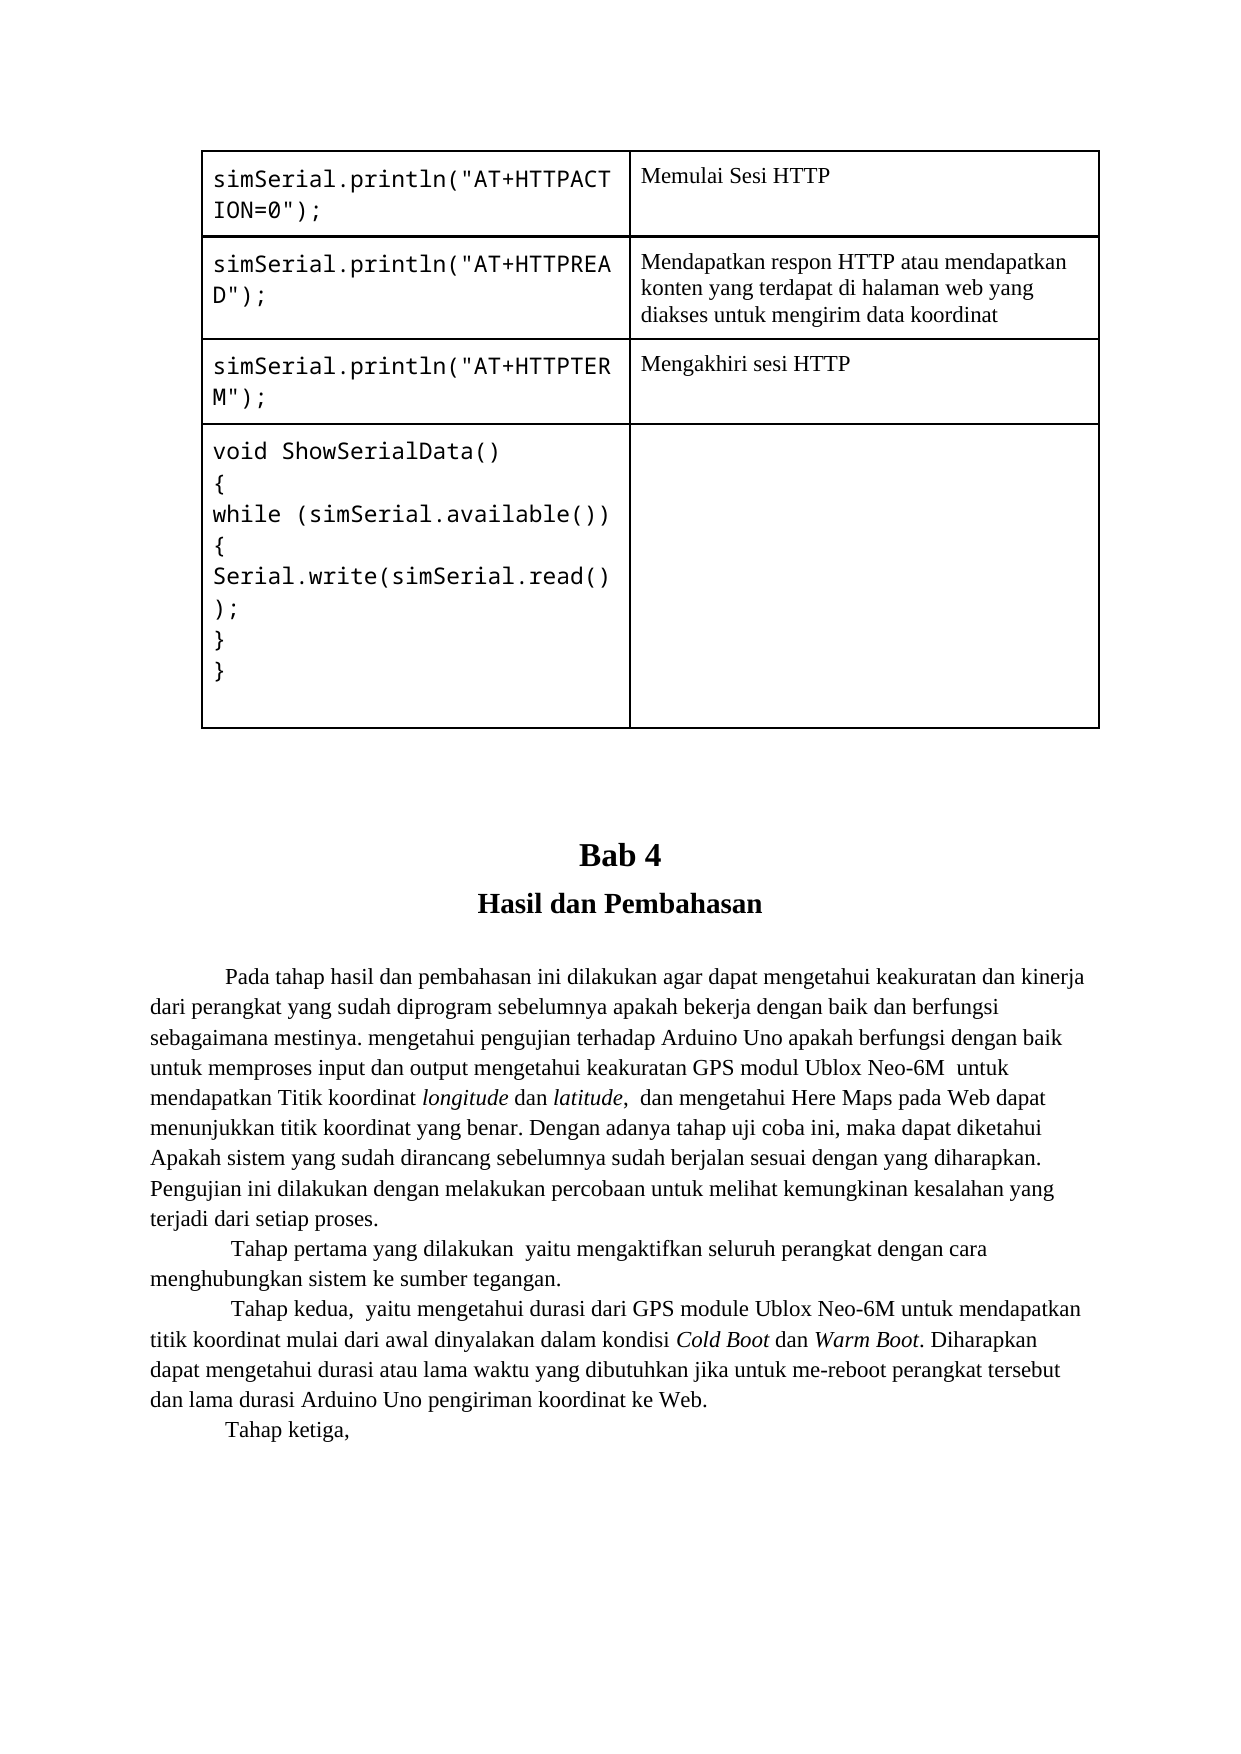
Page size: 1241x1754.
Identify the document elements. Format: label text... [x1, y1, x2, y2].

table_cell Mengakhiri sesi HTTP [631, 340, 1098, 423]
table_cell Memulai Sesi HTTP [631, 152, 1098, 235]
subtitle Bab 4 [150, 835, 1090, 873]
table_cell Mendapatkan respon HTTP atau mendapatkan konten yang terdapat di halaman web yang diakses untuk mengirim data koordinat [631, 238, 1098, 337]
table_cell void ShowSerialData() { while (simSerial.available()){ Serial.write(simSerial.read()); } } [203, 425, 629, 727]
text Pada tahap hasil dan pembahasan ini dilakukan agar dapat mengetahui keakuratan dan kinerja dari perangkat yang sudah diprogram sebelumnya apakah bekerja dengan baik dan berfungsi sebagaimana mestinya. mengetahui pengujian terhadap Arduino Uno apakah berfungsi dengan baik untuk memproses input dan output mengetahui keakuratan GPS modul Ublox Neo-6M untuk mendapatkan Titik koordinat longitude dan latitude, dan mengetahui Here Maps pada Web dapat menunjukkan titik koordinat yang benar. Dengan adanya tahap uji coba ini, maka dapat diketahui Apakah sistem yang sudah dirancang sebelumnya sudah berjalan sesuai dengan yang diharapkan. Pengujian ini dilakukan dengan melakukan percobaan untuk melihat kemungkinan kesalahan yang terjadi dari setiap proses. [150, 963, 1090, 1231]
text Tahap pertama yang dilakukan yaitu mengaktifkan seluruh perangkat dengan cara menghubungkan sistem ke sumber tegangan. [150, 1235, 1090, 1292]
table_cell simSerial.println("AT+HTTPTERM"); [203, 340, 629, 423]
table_cell simSerial.println("AT+HTTPREAD"); [203, 238, 629, 337]
text Tahap ketiga, [150, 1416, 1090, 1443]
text Tahap kedua, yaitu mengetahui durasi dari GPS module Ublox Neo-6M untuk mendapatkan titik koordinat mulai dari awal dinyalakan dalam kondisi Cold Boot dan Warm Boot. Diharapkan dapat mengetahui durasi atau lama waktu yang dibutuhkan jika untuk me-reboot perangkat tersebut dan lama durasi Arduino Uno pengiriman koordinat ke Web. [150, 1295, 1090, 1412]
table_cell simSerial.println("AT+HTTPACTION=0"); [203, 152, 629, 235]
table_cell [631, 425, 1098, 727]
text Hasil dan Pembahasan [150, 886, 1090, 919]
